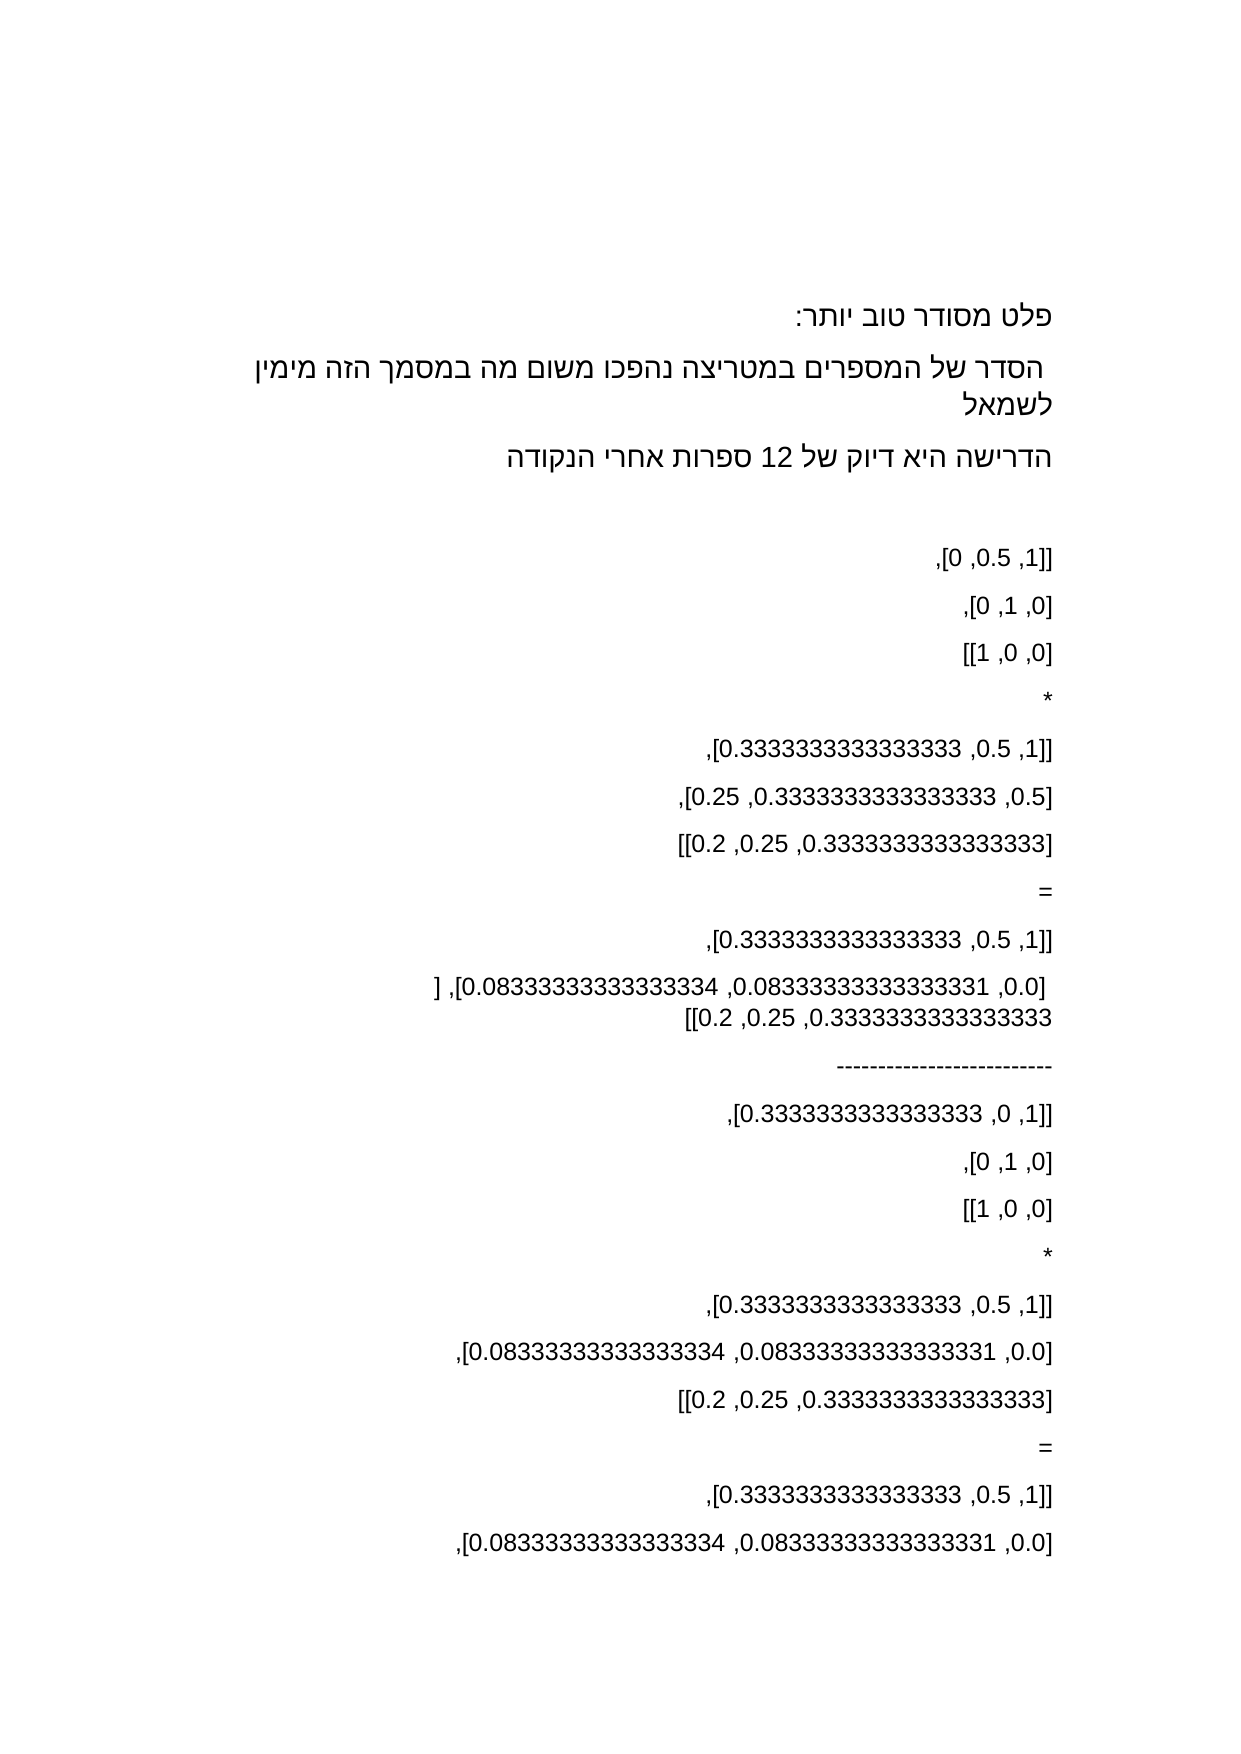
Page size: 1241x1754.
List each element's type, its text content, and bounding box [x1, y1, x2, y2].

text [0.5, 0.3333333333333333, 0.25], [187, 781, 1053, 810]
text = [187, 1433, 1053, 1461]
text הסדר של המספרים במטריצה נהפכו משום מה במסמך הזה מימין לשמאל [187, 352, 1053, 421]
text [[1, 0.5, 0.3333333333333333], [187, 924, 1053, 953]
text [[1, 0.5, 0.3333333333333333], [187, 1289, 1053, 1318]
text פלט מסודר טוב יותר: [187, 299, 1053, 332]
text [0.0, 0.08333333333333331, 0.08333333333333334], [187, 1337, 1053, 1366]
text [0, 0, 1]] [187, 1194, 1053, 1223]
text [[1, 0, 0.3333333333333333], [187, 1099, 1053, 1127]
text הדרישה היא דיוק של 12 ספרות אחרי הנקודה [187, 441, 1053, 474]
text [0, 1, 0], [187, 591, 1053, 619]
text [[1, 0.5, 0.3333333333333333], [187, 734, 1053, 762]
text [[1, 0.5, 0.3333333333333333], [187, 1480, 1053, 1509]
text [[1, 0.5, 0], [187, 543, 1053, 572]
text = [187, 877, 1053, 906]
text * [187, 1242, 1053, 1271]
text [0, 0, 1]] [187, 638, 1053, 667]
text -------------------------- [187, 1051, 1053, 1080]
text [0, 1, 0], [187, 1146, 1053, 1175]
text [0.0, 0.08333333333333331, 0.08333333333333334], [187, 1528, 1053, 1557]
text [0.3333333333333333, 0.25, 0.2]] [187, 1385, 1053, 1414]
text [0.0, 0.08333333333333331, 0.08333333333333334], [0.3333333333333333, 0.25, 0.2]] [187, 972, 1053, 1032]
text [0.3333333333333333, 0.25, 0.2]] [187, 829, 1053, 858]
text * [187, 686, 1053, 715]
